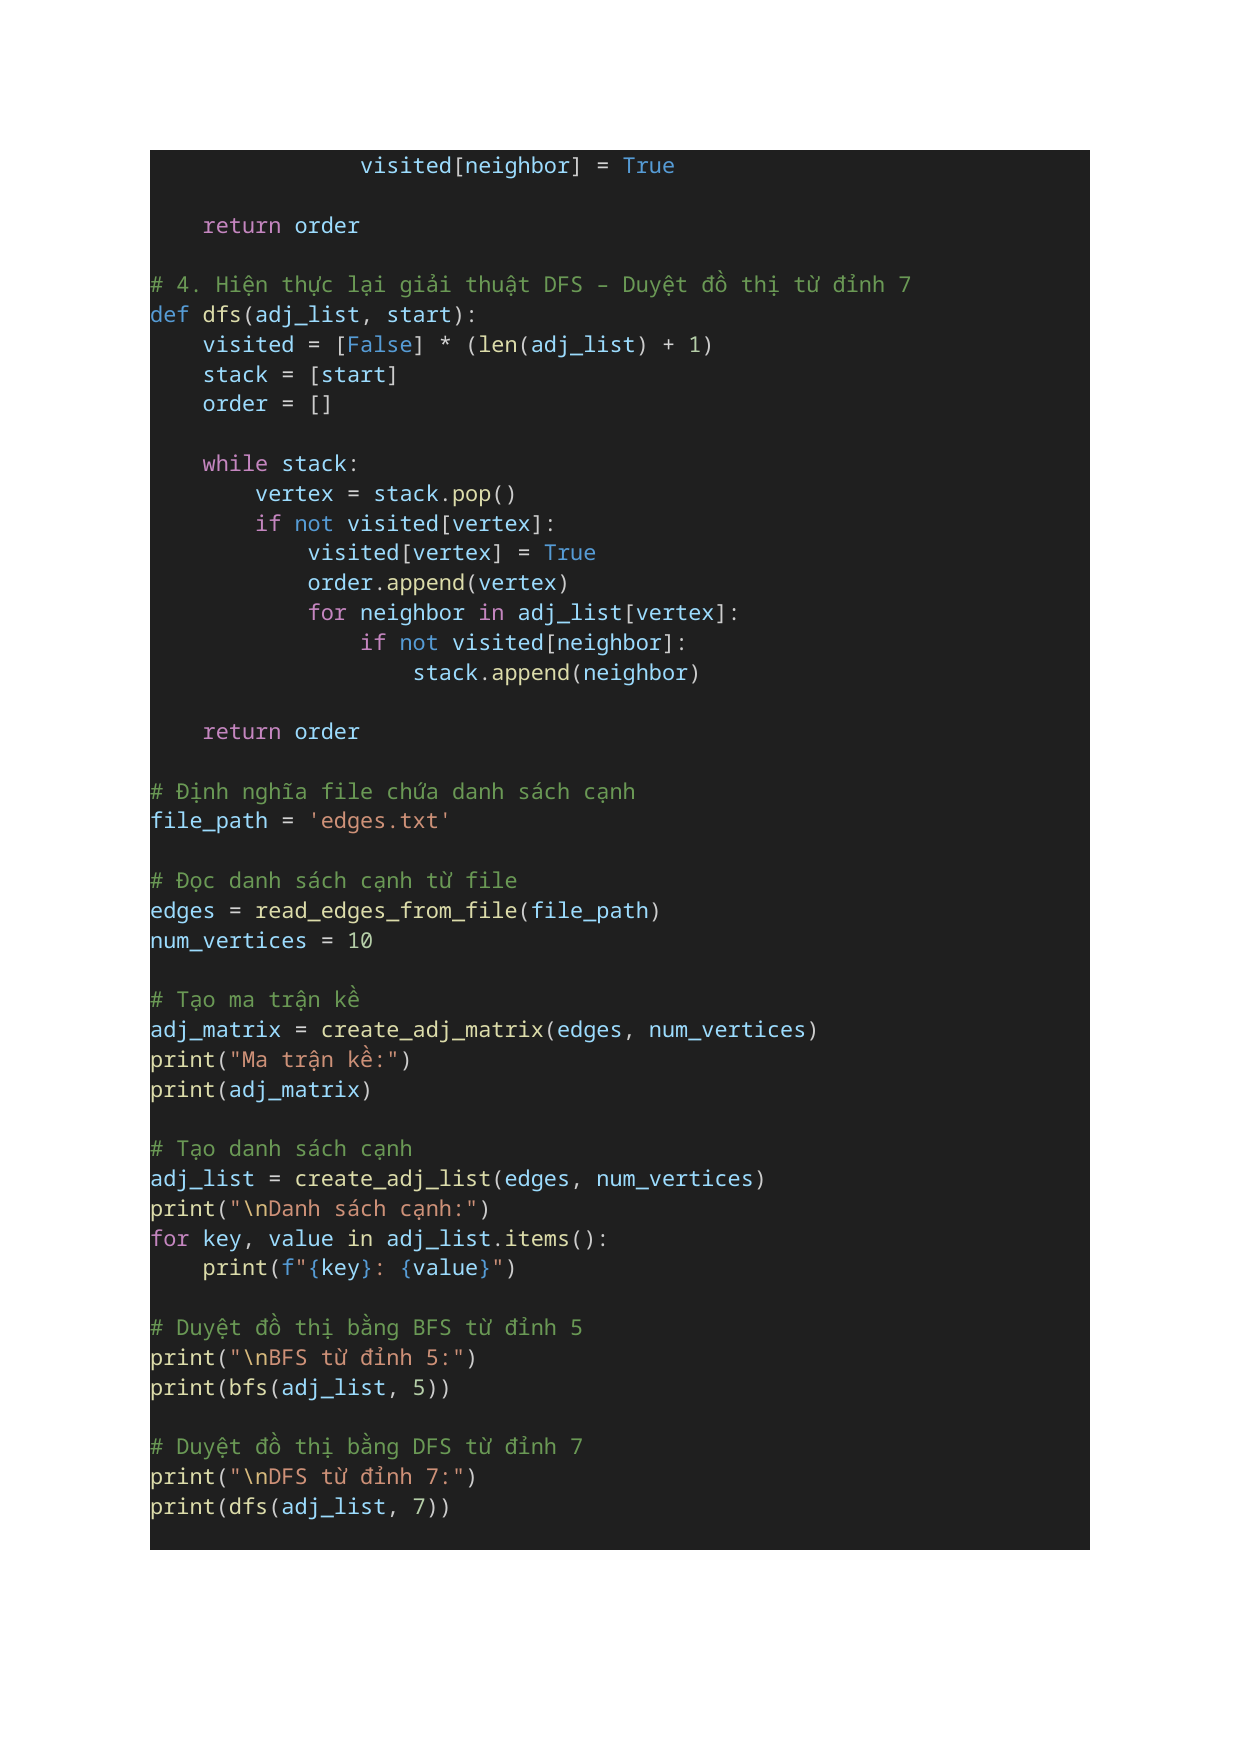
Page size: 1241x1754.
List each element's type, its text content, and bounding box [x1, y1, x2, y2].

text print(bfs(adj_list, 5)) [150, 1371, 1090, 1401]
text file_path = 'edges.txt' [150, 805, 1090, 835]
text for neighbor in adj_list[vertex]: [150, 597, 1090, 627]
text edges = read_edges_from_file(file_path) [150, 895, 1090, 924]
text stack = [start] [150, 358, 1090, 388]
text visited = [False] * (len(adj_list) + 1) [150, 329, 1090, 358]
text if not visited[vertex]: [150, 507, 1090, 537]
text # Duyệt đồ thị bằng DFS từ đỉnh 7 [150, 1431, 1090, 1461]
text visited[vertex] = True [150, 537, 1090, 567]
text print(dfs(adj_list, 7)) [150, 1491, 1090, 1520]
text def dfs(adj_list, start): [150, 299, 1090, 329]
text visited[neighbor] = True [150, 150, 1090, 180]
text # Duyệt đồ thị bằng BFS từ đỉnh 5 [150, 1312, 1090, 1342]
text print("\nDanh sách cạnh:") [150, 1193, 1090, 1222]
text stack.append(neighbor) [150, 656, 1090, 686]
text print("\nDFS từ đỉnh 7:") [150, 1461, 1090, 1491]
text # Định nghĩa file chứa danh sách cạnh [150, 776, 1090, 805]
text # Tạo danh sách cạnh [150, 1133, 1090, 1163]
text adj_list = create_adj_list(edges, num_vertices) [150, 1163, 1090, 1193]
text vertex = stack.pop() [150, 478, 1090, 507]
text # Tạo ma trận kề [150, 984, 1090, 1014]
text print("Ma trận kề:") [150, 1044, 1090, 1073]
text print(f"{key}: {value}") [150, 1252, 1090, 1282]
text for key, value in adj_list.items(): [150, 1222, 1090, 1252]
text if not visited[neighbor]: [150, 627, 1090, 656]
text return order [150, 716, 1090, 746]
text while stack: [150, 448, 1090, 478]
text # 4. Hiện thực lại giải thuật DFS – Duyệt đồ thị từ đỉnh 7 [150, 269, 1090, 299]
text print("\nBFS từ đỉnh 5:") [150, 1342, 1090, 1371]
text # Đọc danh sách cạnh từ file [150, 865, 1090, 895]
text print(adj_matrix) [150, 1073, 1090, 1103]
text adj_matrix = create_adj_matrix(edges, num_vertices) [150, 1014, 1090, 1044]
text return order [150, 209, 1090, 239]
text order.append(vertex) [150, 567, 1090, 597]
text order = [] [150, 388, 1090, 418]
text num_vertices = 10 [150, 924, 1090, 954]
